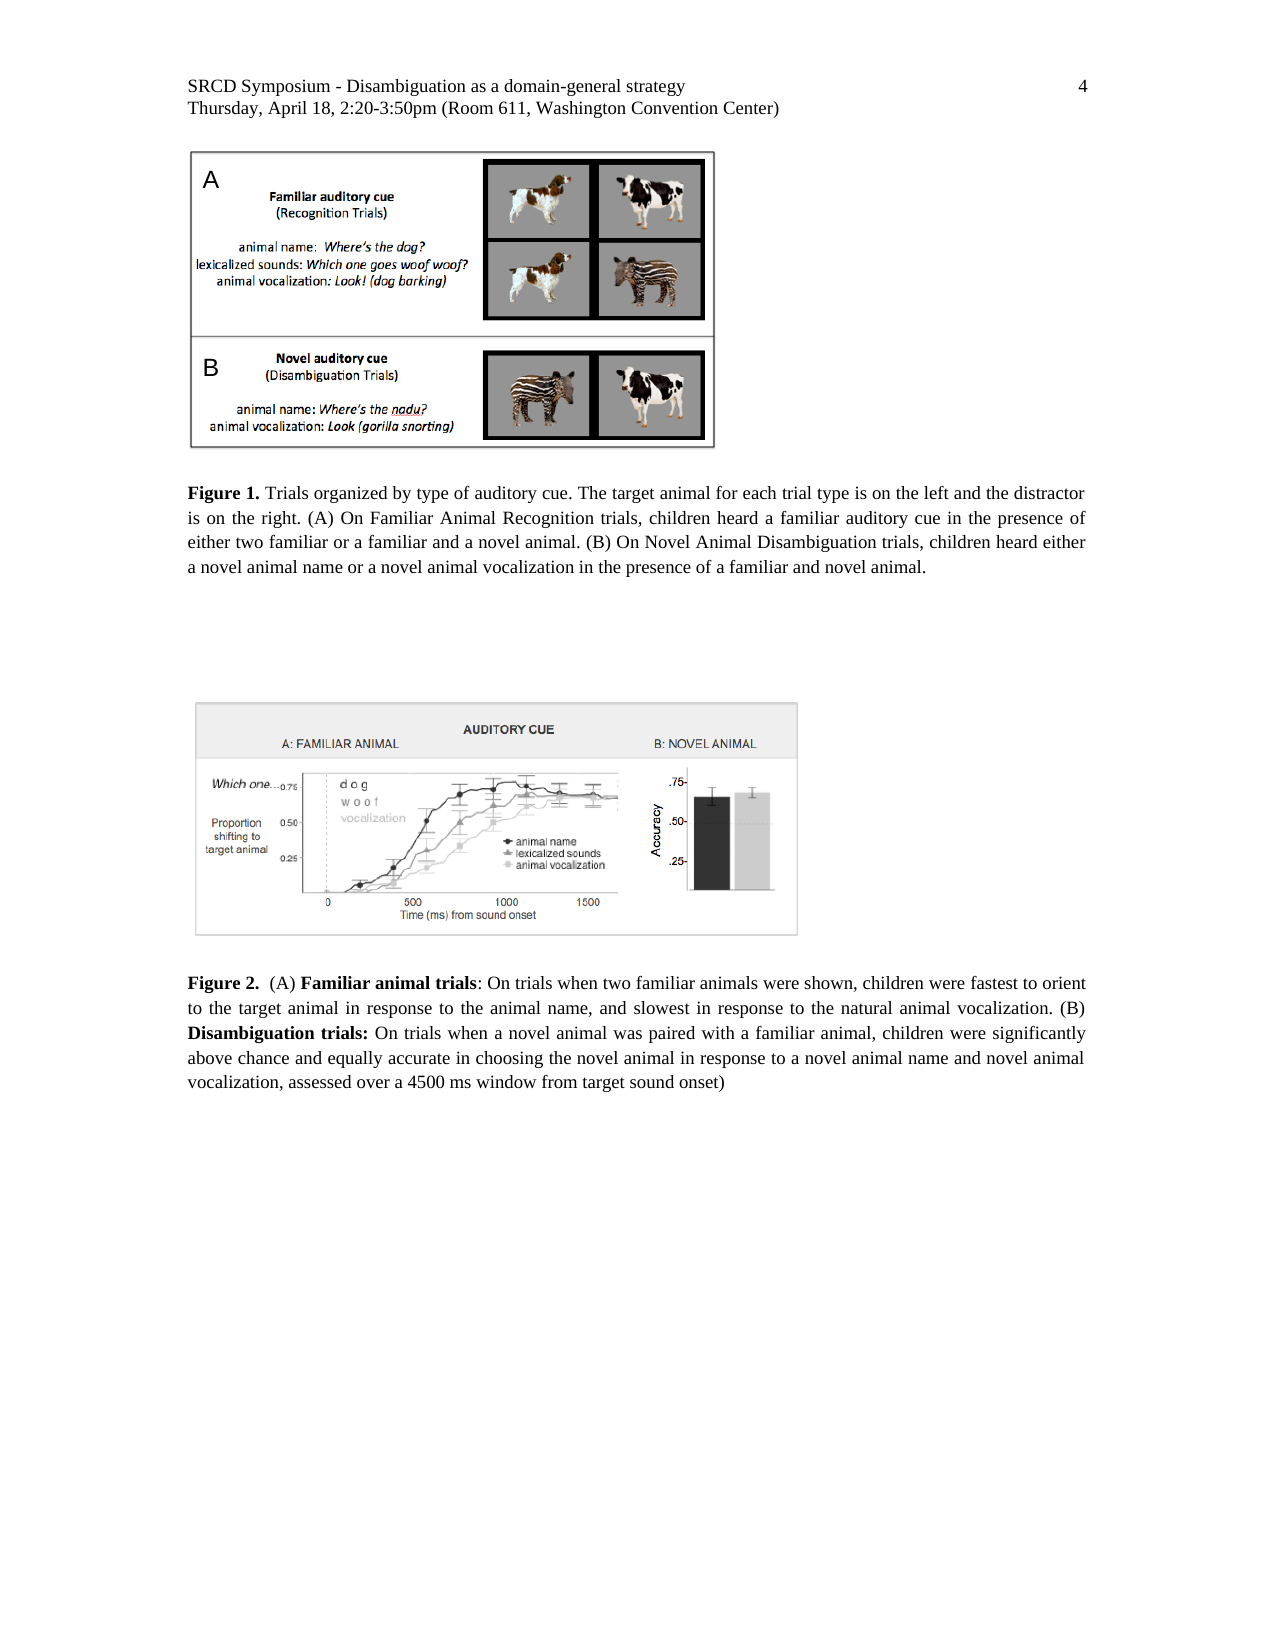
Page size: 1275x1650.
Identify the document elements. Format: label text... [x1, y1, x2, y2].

picture [187, 696, 807, 941]
text Figure 1. Trials organized by type of auditory cue. The target animal for each trial type is on the left and the distractor is on the right. (A) On Familiar Animal Recognition trials, children heard a familiar auditory cue in the presence of either two familiar or a familiar and a novel animal. (B) On Novel Animal Disambiguation trials, children heard either a novel animal name or a novel animal vocalization in the presence of a familiar and novel animal. [187, 482, 1087, 578]
text Figure 2. (A) Familiar animal trials: On trials when two familiar animals were shown, children were fastest to orient to the target animal in response to the animal name, and slowest in response to the natural animal vocalization. (B) Disambiguation trials: On trials when a novel animal was paired with a familiar animal, children were significantly above chance and equally accurate in choosing the novel animal in response to a novel animal name and novel animal vocalization, assessed over a 4500 ms window from target sound onset) [187, 972, 1087, 1093]
picture [187, 150, 717, 450]
